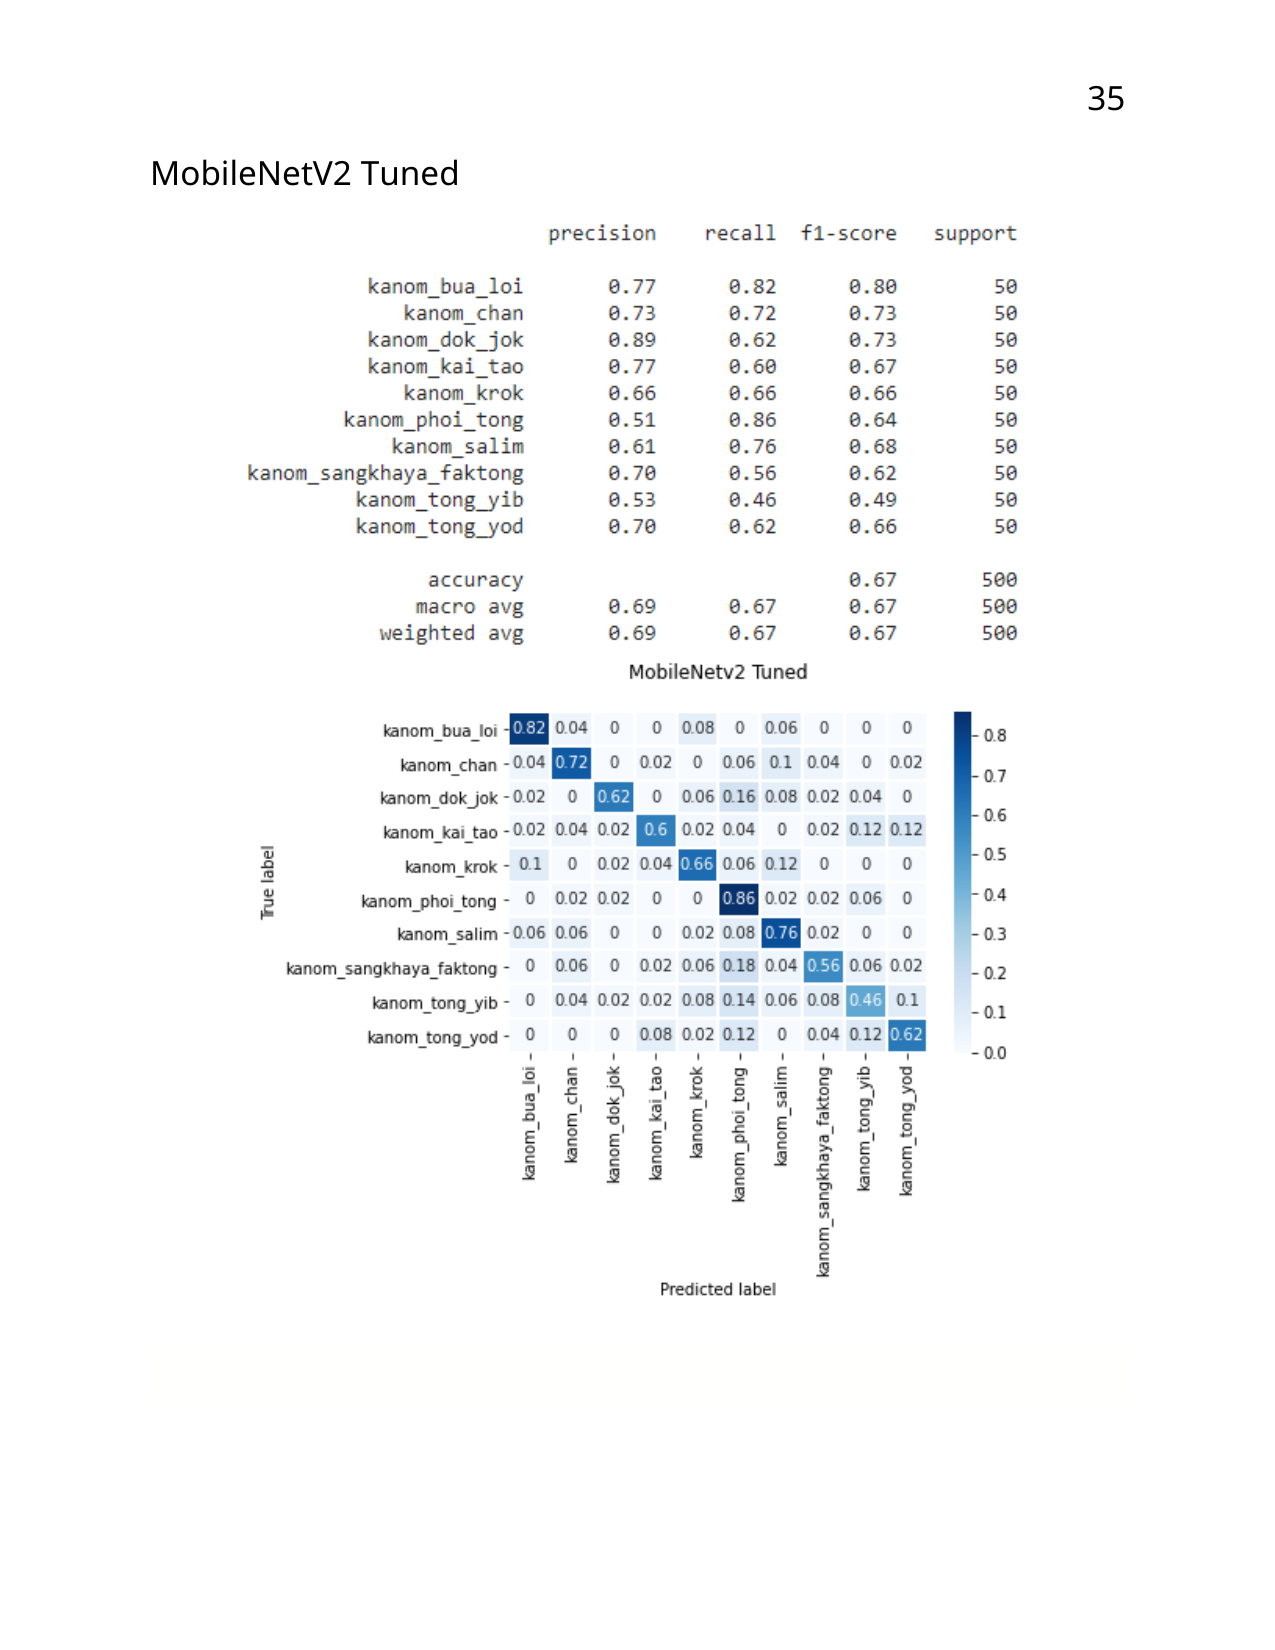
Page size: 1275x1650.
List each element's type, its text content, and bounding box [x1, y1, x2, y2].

picture [244, 651, 1031, 1308]
text MobileNetV2 Tuned [150, 150, 1125, 200]
picture [241, 221, 1034, 648]
